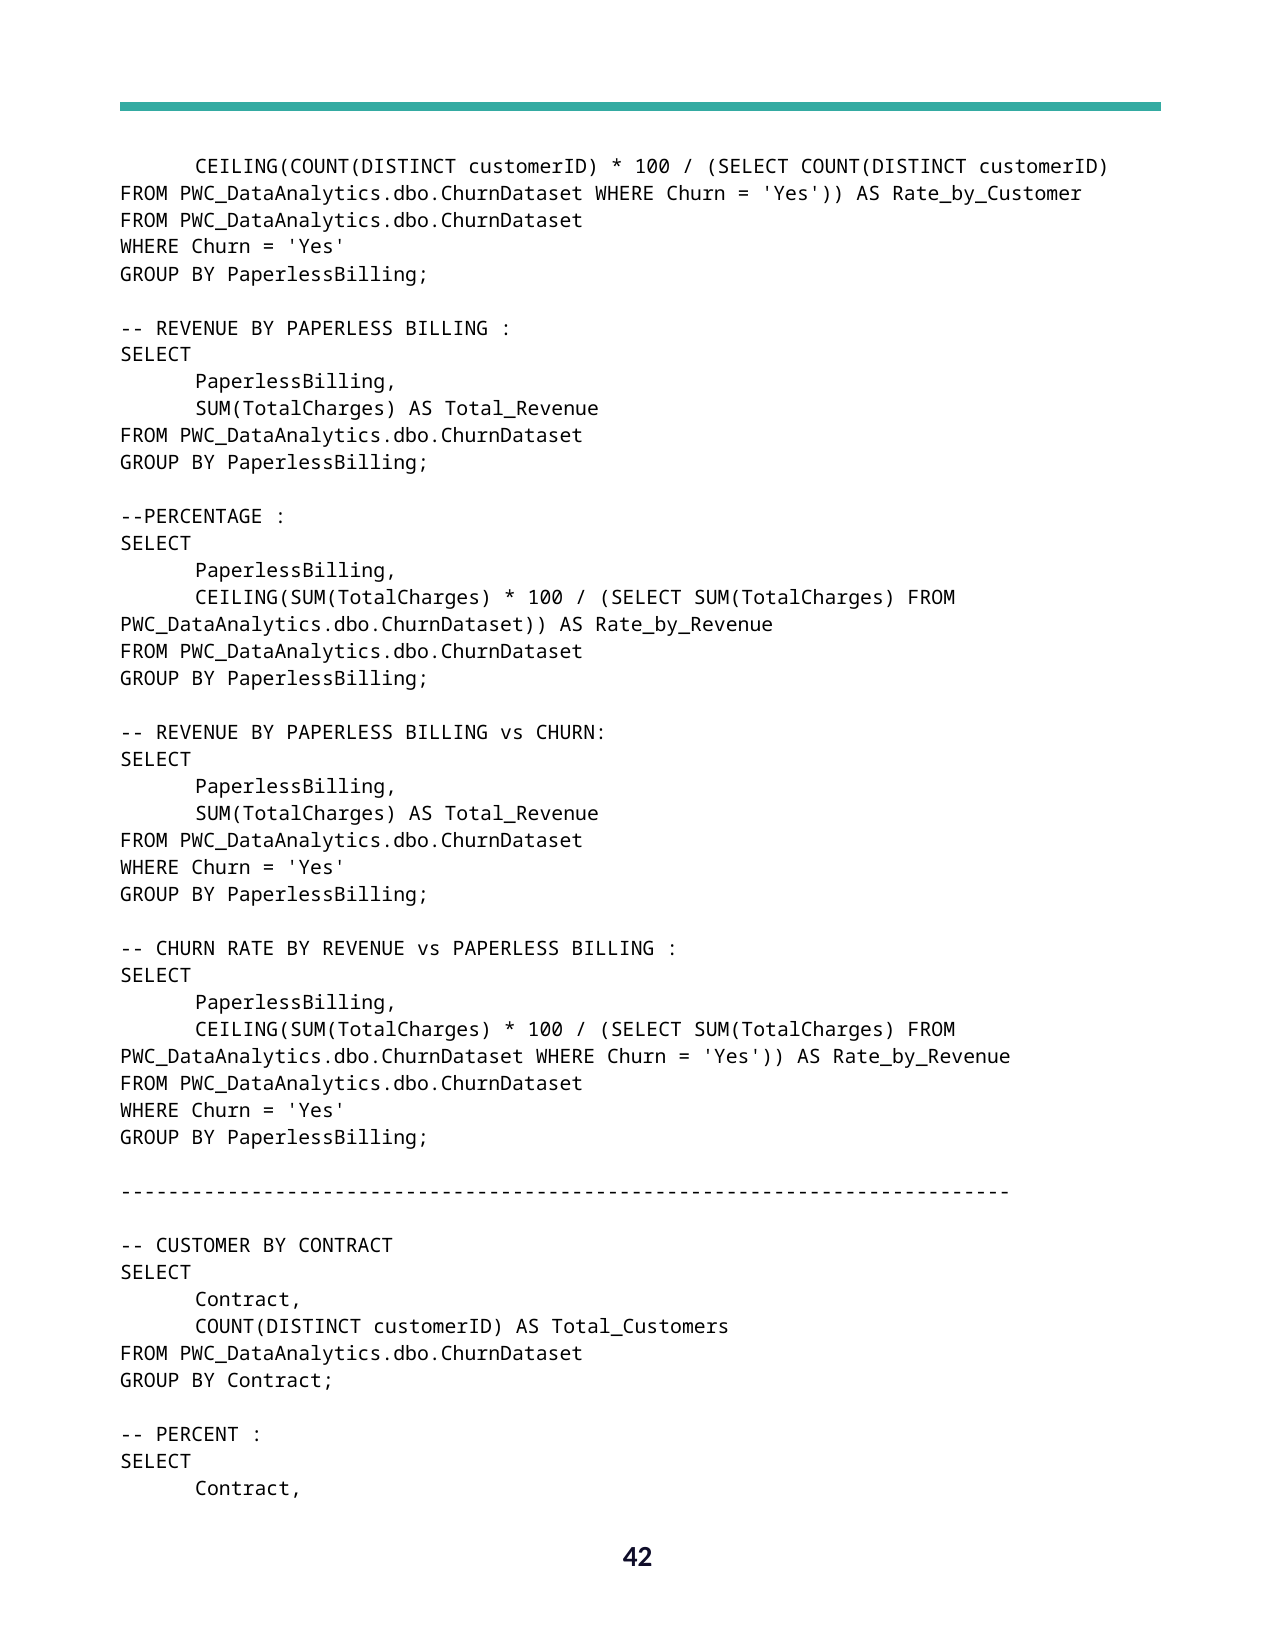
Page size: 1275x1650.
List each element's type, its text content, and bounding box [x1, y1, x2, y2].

text -- REVENUE BY PAPERLESS BILLING vs CHURN: [120, 718, 1155, 745]
text WHERE Churn = 'Yes' [120, 233, 1155, 260]
text PaperlessBilling, [120, 772, 1155, 799]
text FROM PWC_DataAnalytics.dbo.ChurnDataset [120, 206, 1155, 233]
text SUM(TotalCharges) AS Total_Revenue [120, 395, 1155, 422]
text CEILING(SUM(TotalCharges) * 100 / (SELECT SUM(TotalCharges) FROM PWC_DataAnalytics.dbo.ChurnDataset WHERE Churn = 'Yes')) AS Rate_by_Revenue [120, 1015, 1155, 1069]
text -- REVENUE BY PAPERLESS BILLING : [120, 314, 1155, 341]
text SELECT [120, 1447, 1155, 1474]
text --------------------------------------------------------------------------- [120, 1177, 1155, 1204]
text -- CUSTOMER BY CONTRACT [120, 1231, 1155, 1258]
text Contract, [120, 1474, 1155, 1501]
text PaperlessBilling, [120, 557, 1155, 583]
text SELECT [120, 961, 1155, 988]
text FROM PWC_DataAnalytics.dbo.ChurnDataset [120, 422, 1155, 449]
text GROUP BY PaperlessBilling; [120, 449, 1155, 476]
text SELECT [120, 1258, 1155, 1285]
text Contract, [120, 1285, 1155, 1312]
text PaperlessBilling, [120, 988, 1155, 1015]
text GROUP BY Contract; [120, 1366, 1155, 1393]
text CEILING(COUNT(DISTINCT customerID) * 100 / (SELECT COUNT(DISTINCT customerID) FROM PWC_DataAnalytics.dbo.ChurnDataset WHERE Churn = 'Yes')) AS Rate_by_Customer [120, 152, 1155, 206]
text -- PERCENT : [120, 1420, 1155, 1447]
text SELECT [120, 341, 1155, 368]
text SELECT [120, 529, 1155, 557]
text WHERE Churn = 'Yes' [120, 853, 1155, 880]
text FROM PWC_DataAnalytics.dbo.ChurnDataset [120, 1069, 1155, 1096]
text GROUP BY PaperlessBilling; [120, 880, 1155, 907]
text FROM PWC_DataAnalytics.dbo.ChurnDataset [120, 826, 1155, 853]
text WHERE Churn = 'Yes' [120, 1096, 1155, 1123]
text --PERCENTAGE : [120, 503, 1155, 529]
text COUNT(DISTINCT customerID) AS Total_Customers [120, 1312, 1155, 1339]
text SELECT [120, 745, 1155, 772]
text FROM PWC_DataAnalytics.dbo.ChurnDataset [120, 1339, 1155, 1366]
text FROM PWC_DataAnalytics.dbo.ChurnDataset [120, 637, 1155, 664]
text GROUP BY PaperlessBilling; [120, 1123, 1155, 1150]
text PaperlessBilling, [120, 368, 1155, 395]
text -- CHURN RATE BY REVENUE vs PAPERLESS BILLING : [120, 934, 1155, 961]
text GROUP BY PaperlessBilling; [120, 260, 1155, 287]
text SUM(TotalCharges) AS Total_Revenue [120, 799, 1155, 826]
text CEILING(SUM(TotalCharges) * 100 / (SELECT SUM(TotalCharges) FROM PWC_DataAnalytics.dbo.ChurnDataset)) AS Rate_by_Revenue [120, 583, 1155, 637]
text GROUP BY PaperlessBilling; [120, 664, 1155, 691]
